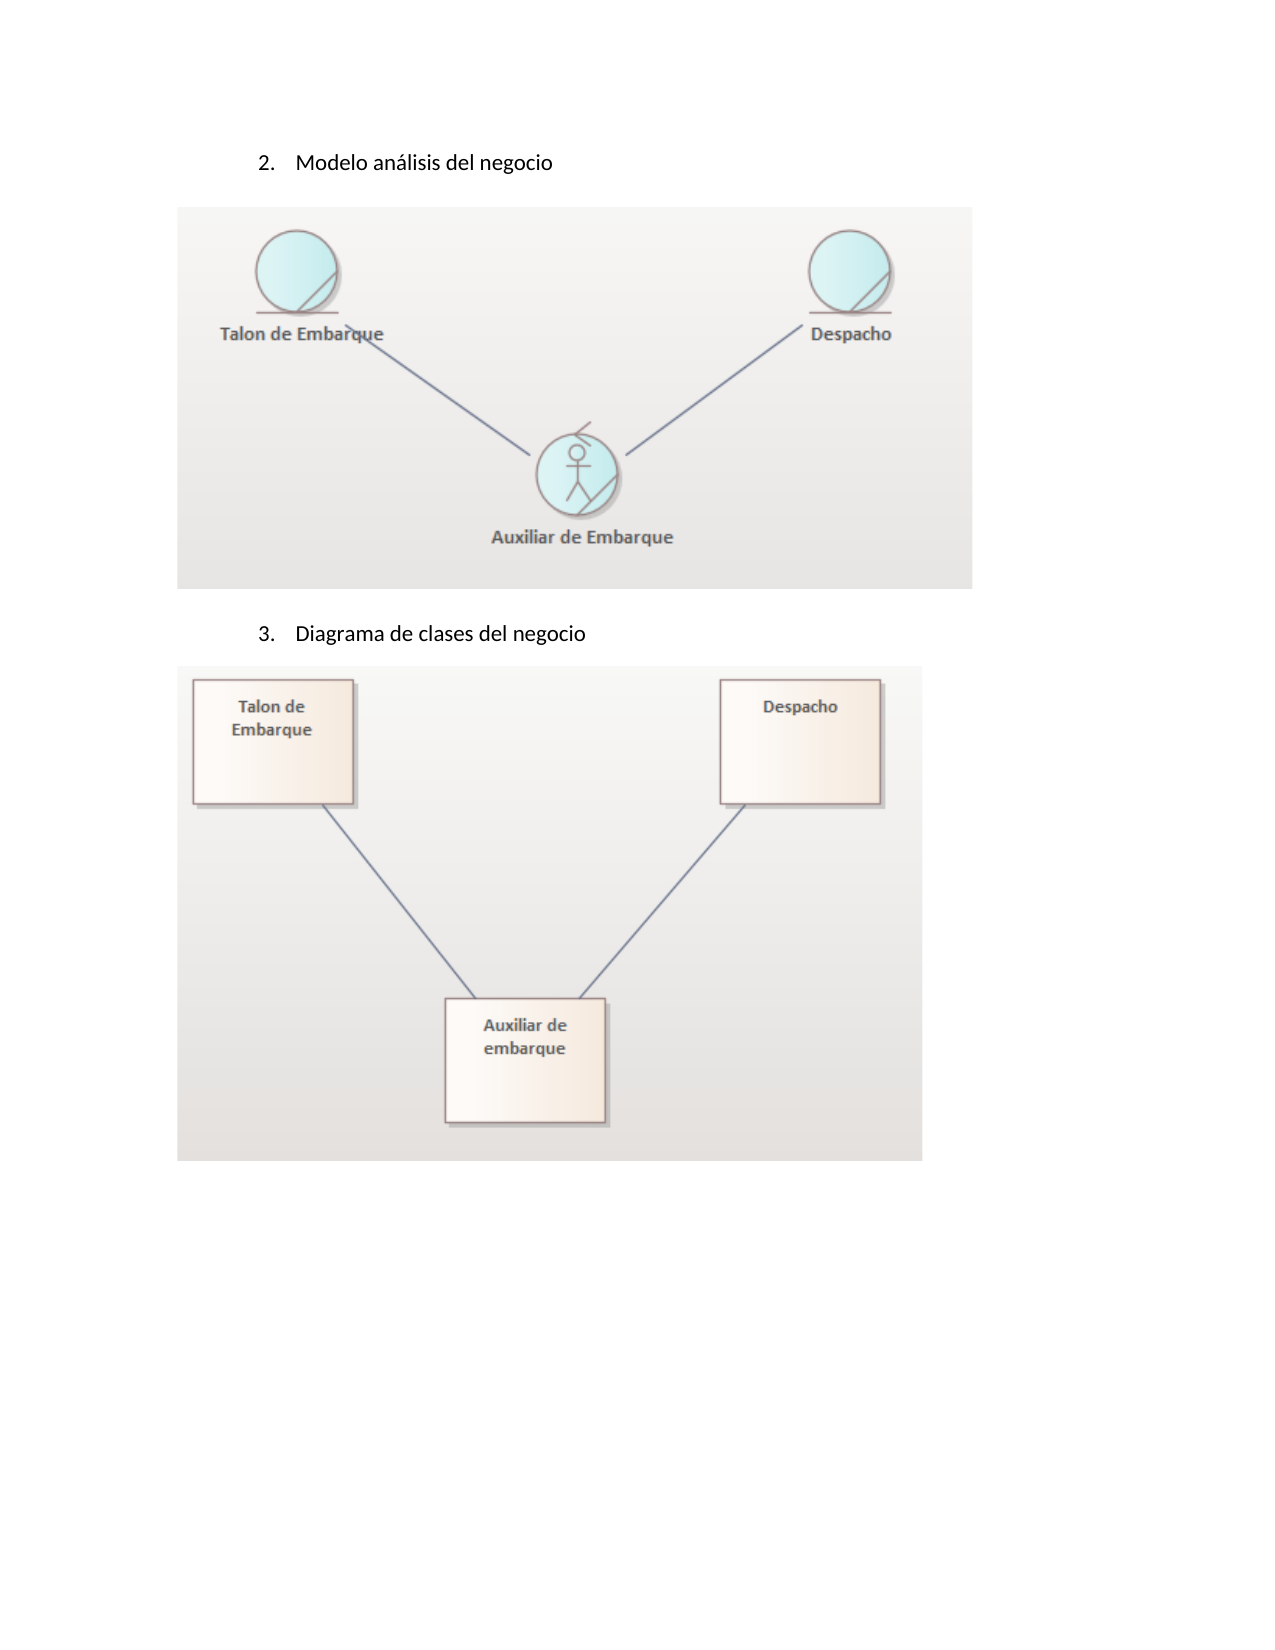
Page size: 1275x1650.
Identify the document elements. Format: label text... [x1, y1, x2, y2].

picture [177, 207, 973, 589]
list Modelo análisis del negocio [258, 148, 1098, 176]
list Diagrama de clases del negocio [258, 619, 1098, 648]
picture [177, 666, 923, 1161]
